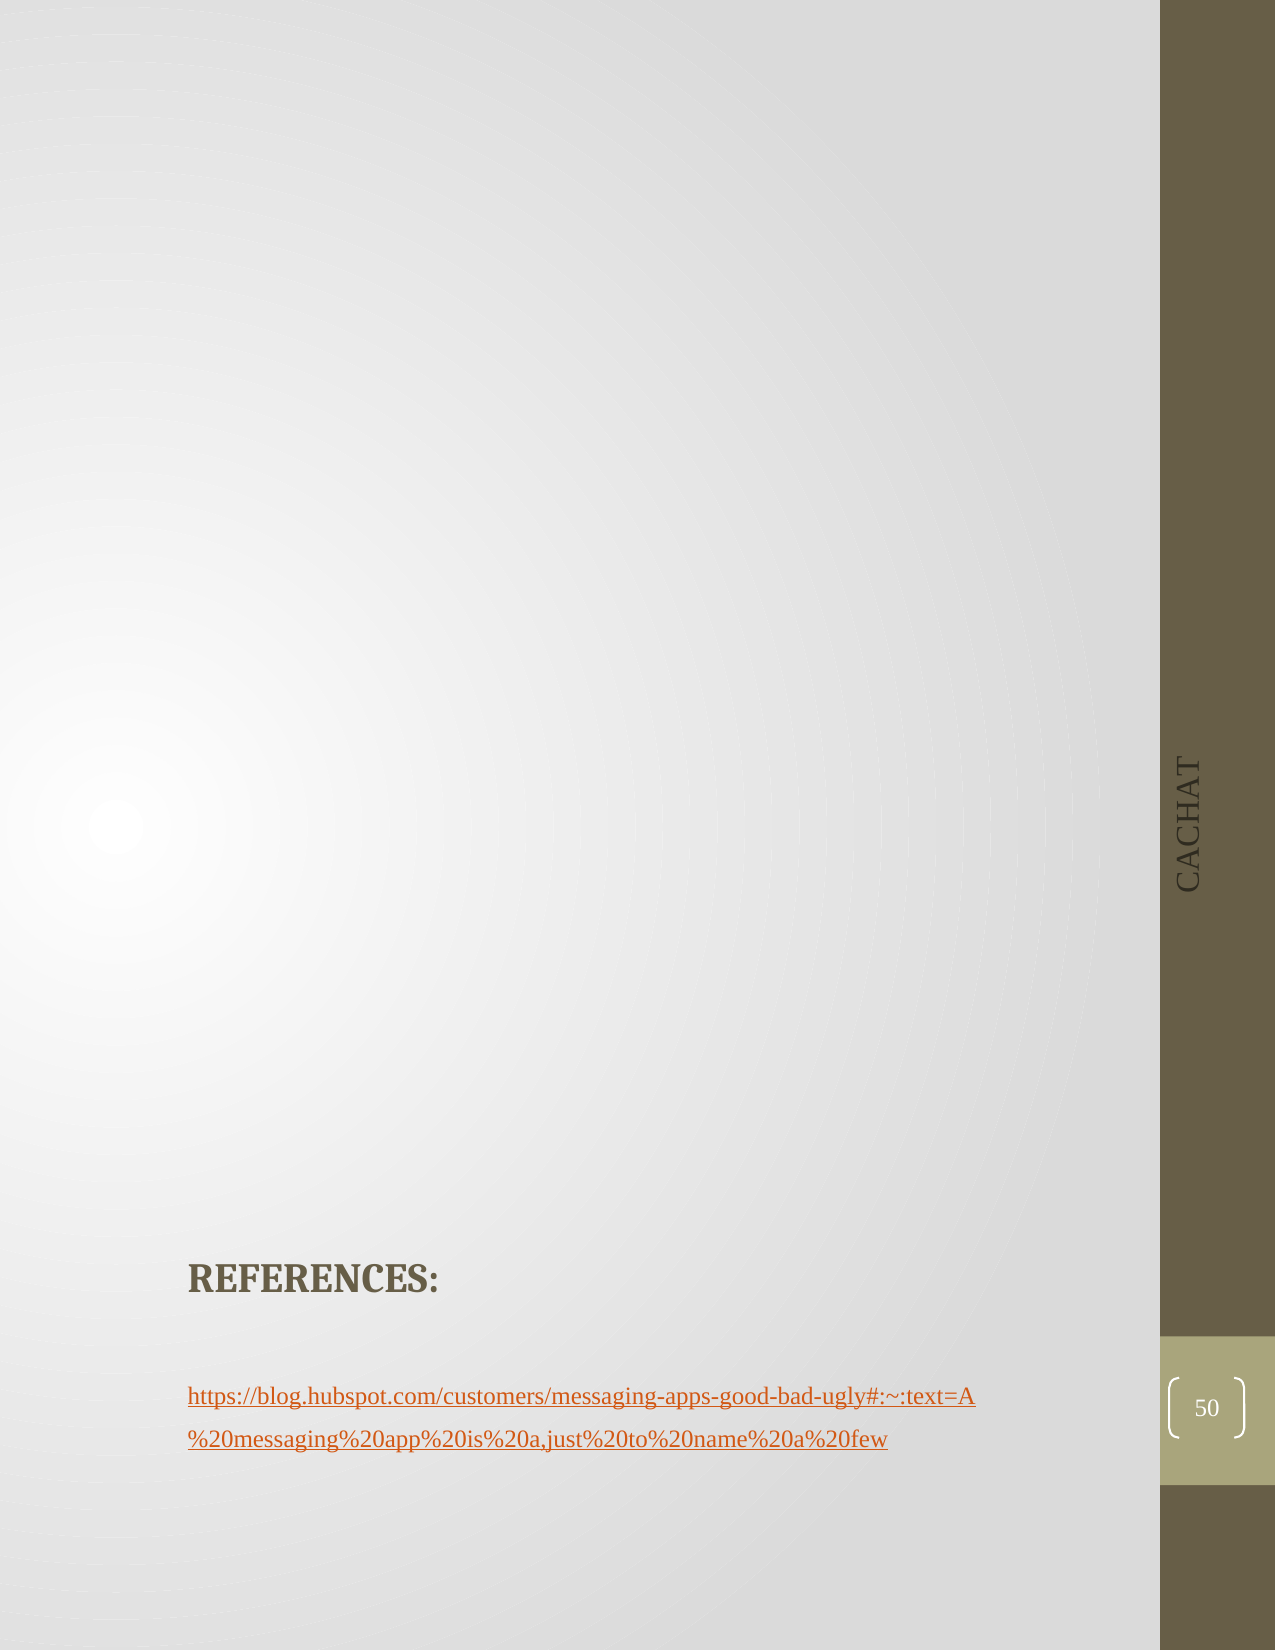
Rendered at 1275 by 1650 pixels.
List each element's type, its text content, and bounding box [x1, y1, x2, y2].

subtitle REFERENCES: [187, 1254, 1050, 1302]
text https://blog.hubspot.com/customers/messaging-apps-good-bad-ugly#:~:text=A%20messaging%20app%20is%20a,just%20to%20name%20a%20few [187, 1381, 1050, 1453]
